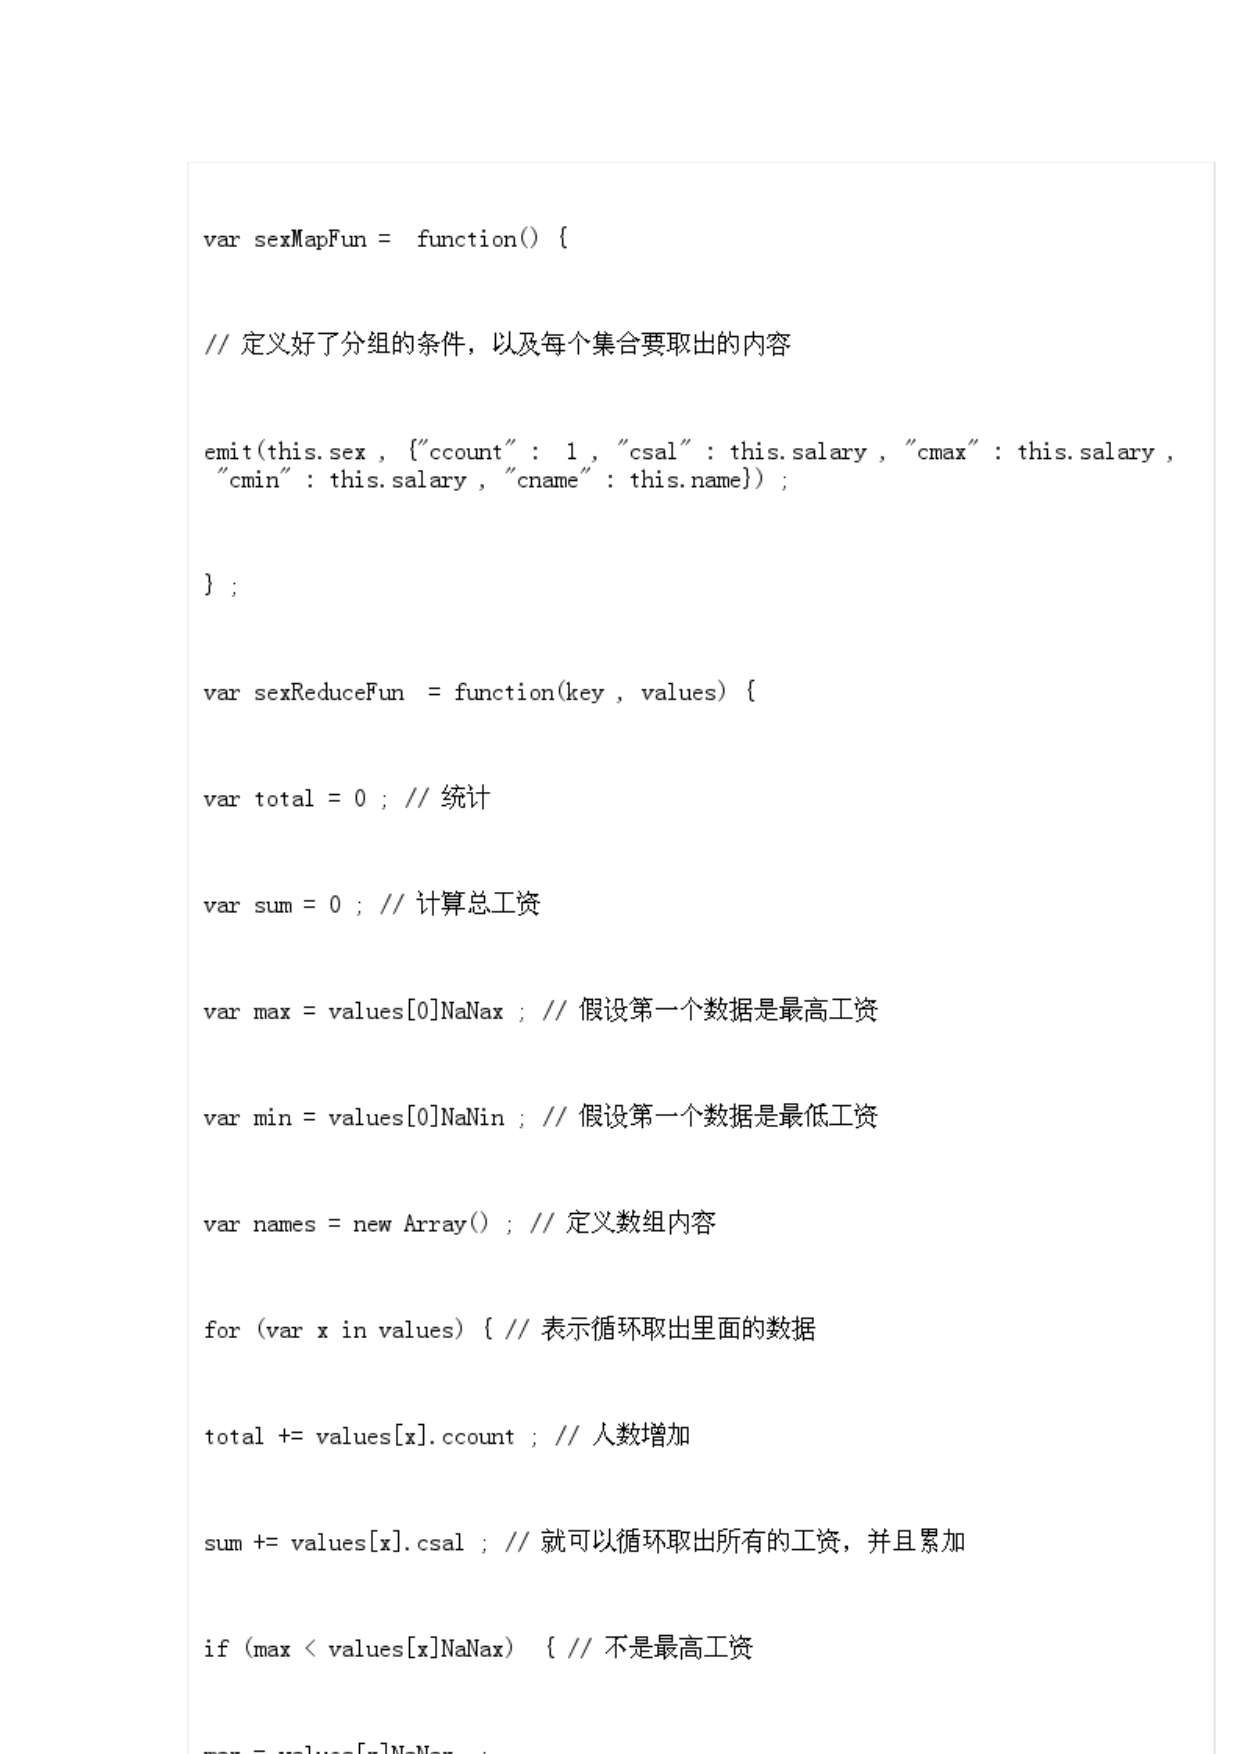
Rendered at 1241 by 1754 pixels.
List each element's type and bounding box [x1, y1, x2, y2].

picture [187, 162, 1222, 1754]
